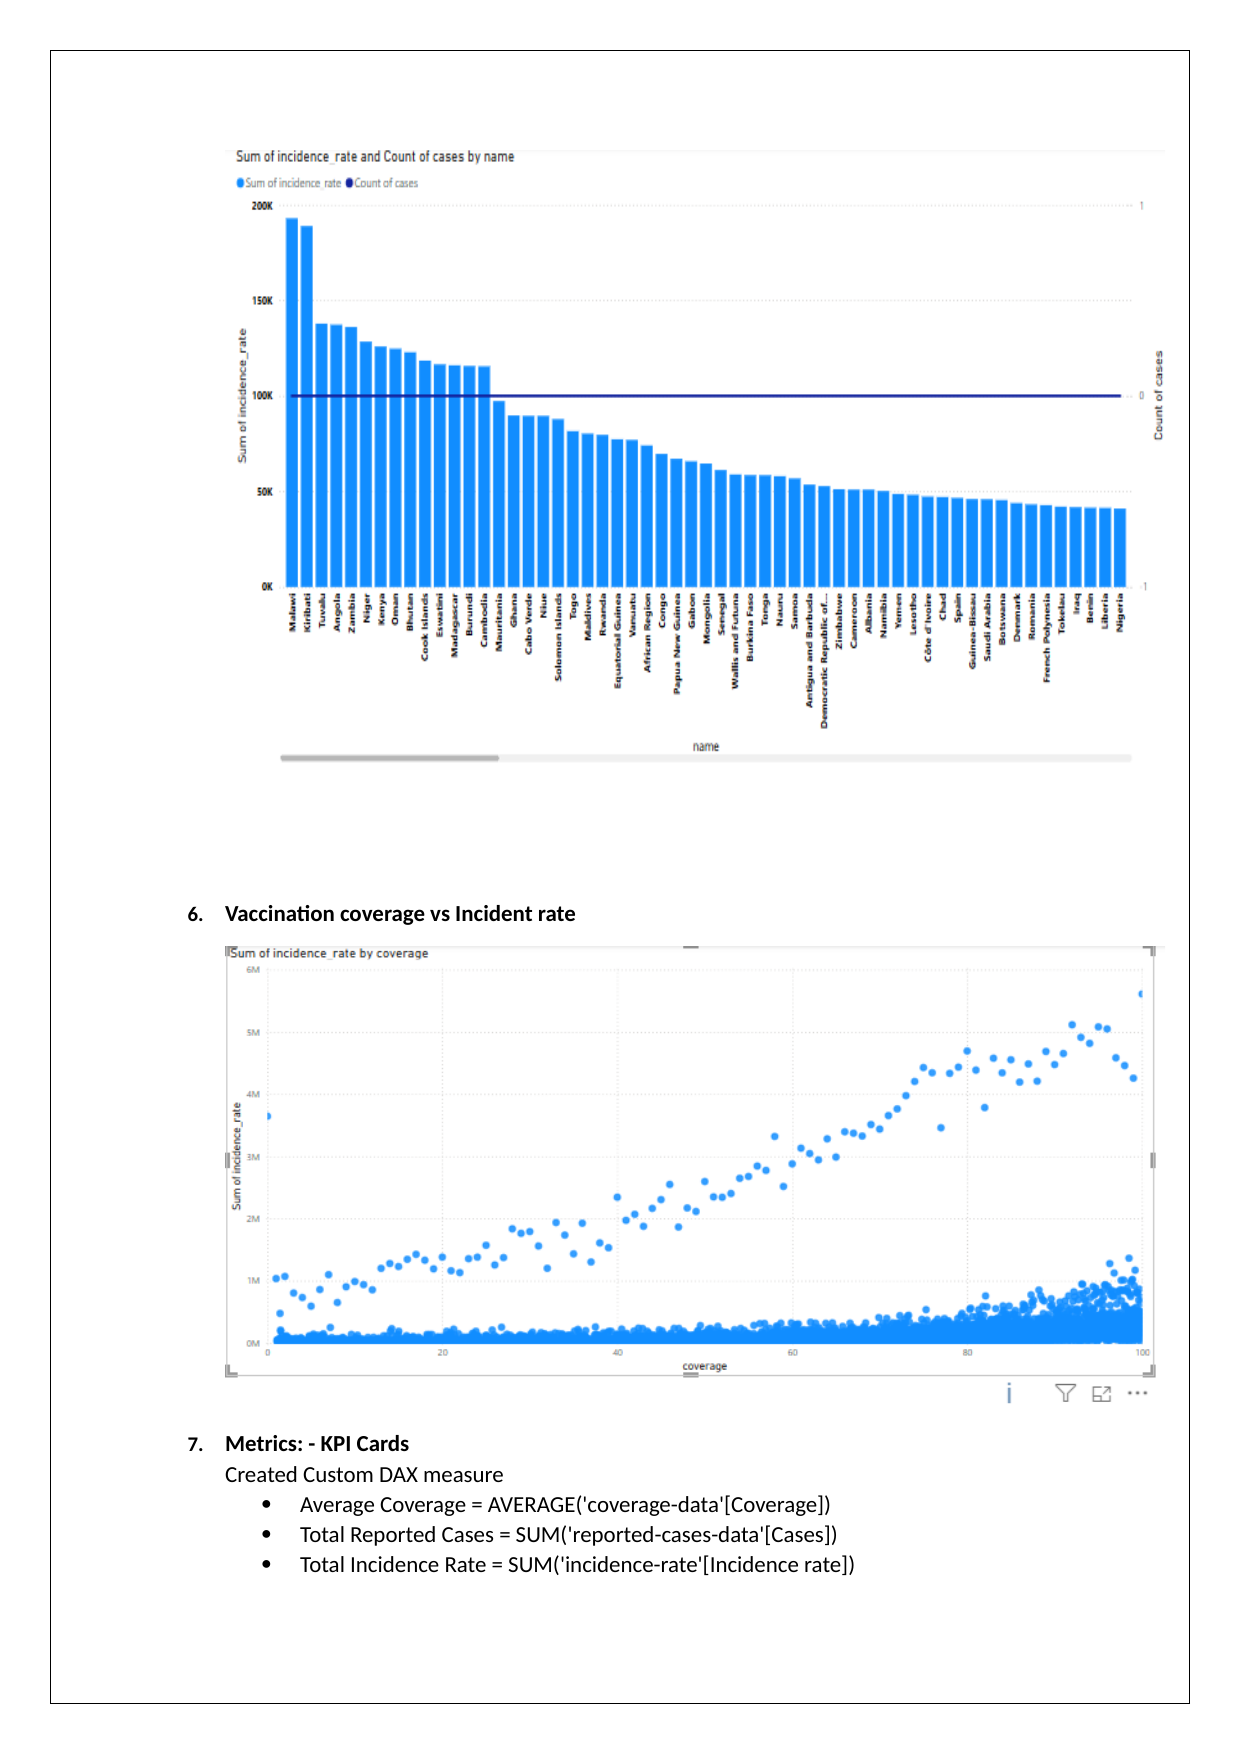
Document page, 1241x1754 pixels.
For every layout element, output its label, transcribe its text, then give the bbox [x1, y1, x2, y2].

list Metrics: - KPI Cards [187, 1429, 1090, 1458]
list Vaccination coverage vs Incident rate [187, 899, 1090, 928]
picture [225, 946, 1166, 1411]
list Total Reported Cases = SUM('reported-cases-data'[Cases]) [262, 1520, 1090, 1548]
picture [225, 150, 1166, 777]
list Average Coverage = AVERAGE('coverage-data'[Coverage]) [262, 1490, 1090, 1518]
list Total Incidence Rate = SUM('incidence-rate'[Incidence rate]) [262, 1550, 1090, 1578]
list Created Custom DAX measure [225, 1460, 1090, 1488]
